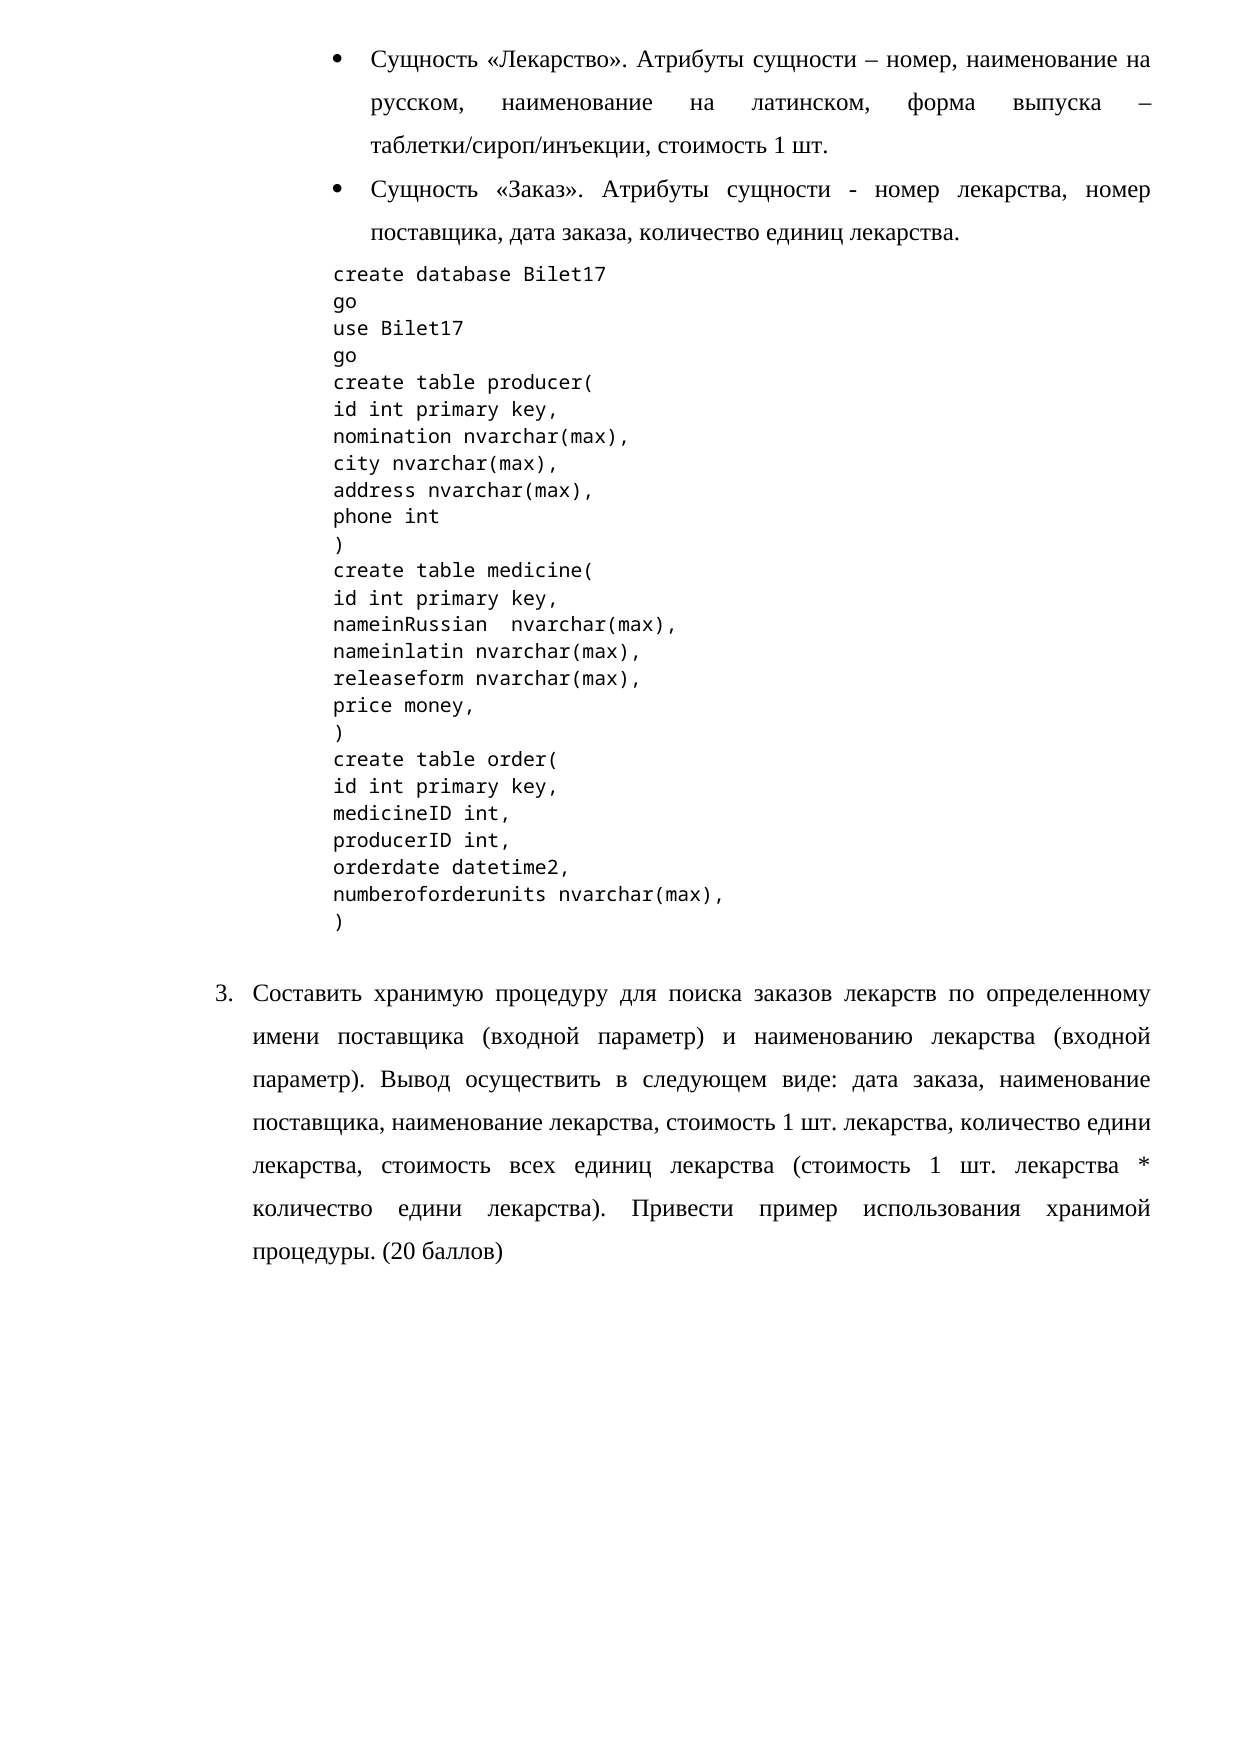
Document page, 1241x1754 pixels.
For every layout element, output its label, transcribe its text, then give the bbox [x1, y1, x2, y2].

text nameinRussian nvarchar(max), [333, 611, 1152, 638]
text create database Bilet17 [333, 260, 1152, 287]
text city nvarchar(max), [333, 449, 1152, 476]
text ) [333, 907, 1152, 934]
text go [333, 287, 1152, 314]
text producerID int, [333, 827, 1152, 853]
text nomination nvarchar(max), [333, 422, 1152, 449]
text medicineID int, [333, 799, 1152, 827]
text ) [333, 719, 1152, 746]
text numberoforderunits nvarchar(max), [333, 881, 1152, 907]
text go [333, 341, 1152, 368]
text orderdate datetime2, [333, 853, 1152, 881]
text id int primary key, [333, 395, 1152, 422]
text releaseform nvarchar(max), [333, 665, 1152, 692]
text create table order( [333, 746, 1152, 773]
list Сущность «Лекарство». Атрибуты сущности – номер, наименование на русском, наименование на латинском, форма выпуска – таблетки/сироп/инъекции, стоимость 1 шт. [333, 44, 1152, 159]
text phone int [333, 503, 1152, 530]
text ) [333, 530, 1152, 557]
text price money, [333, 692, 1152, 719]
text create table medicine( [333, 557, 1152, 584]
text create table producer( [333, 368, 1152, 395]
list Составить хранимую процедуру для поиска заказов лекарств по определенному имени поставщика (входной параметр) и наименованию лекарства (входной параметр). Вывод осуществить в следующем виде: дата заказа, наименование поставщика, наименование лекарства, стоимость 1 шт. лекарства, количество едини лекарства, стоимость всех единиц лекарства (стоимость 1 шт. лекарства * количество едини лекарства). Привести пример использования хранимой процедуры. (20 баллов) [215, 978, 1152, 1265]
text id int primary key, [333, 773, 1152, 799]
text use Bilet17 [333, 314, 1152, 341]
text id int primary key, [333, 584, 1152, 611]
text nameinlatin nvarchar(max), [333, 638, 1152, 665]
text address nvarchar(max), [333, 476, 1152, 503]
list Сущность «Заказ». Атрибуты сущности - номер лекарства, номер поставщика, дата заказа, количество единиц лекарства. [333, 174, 1152, 246]
